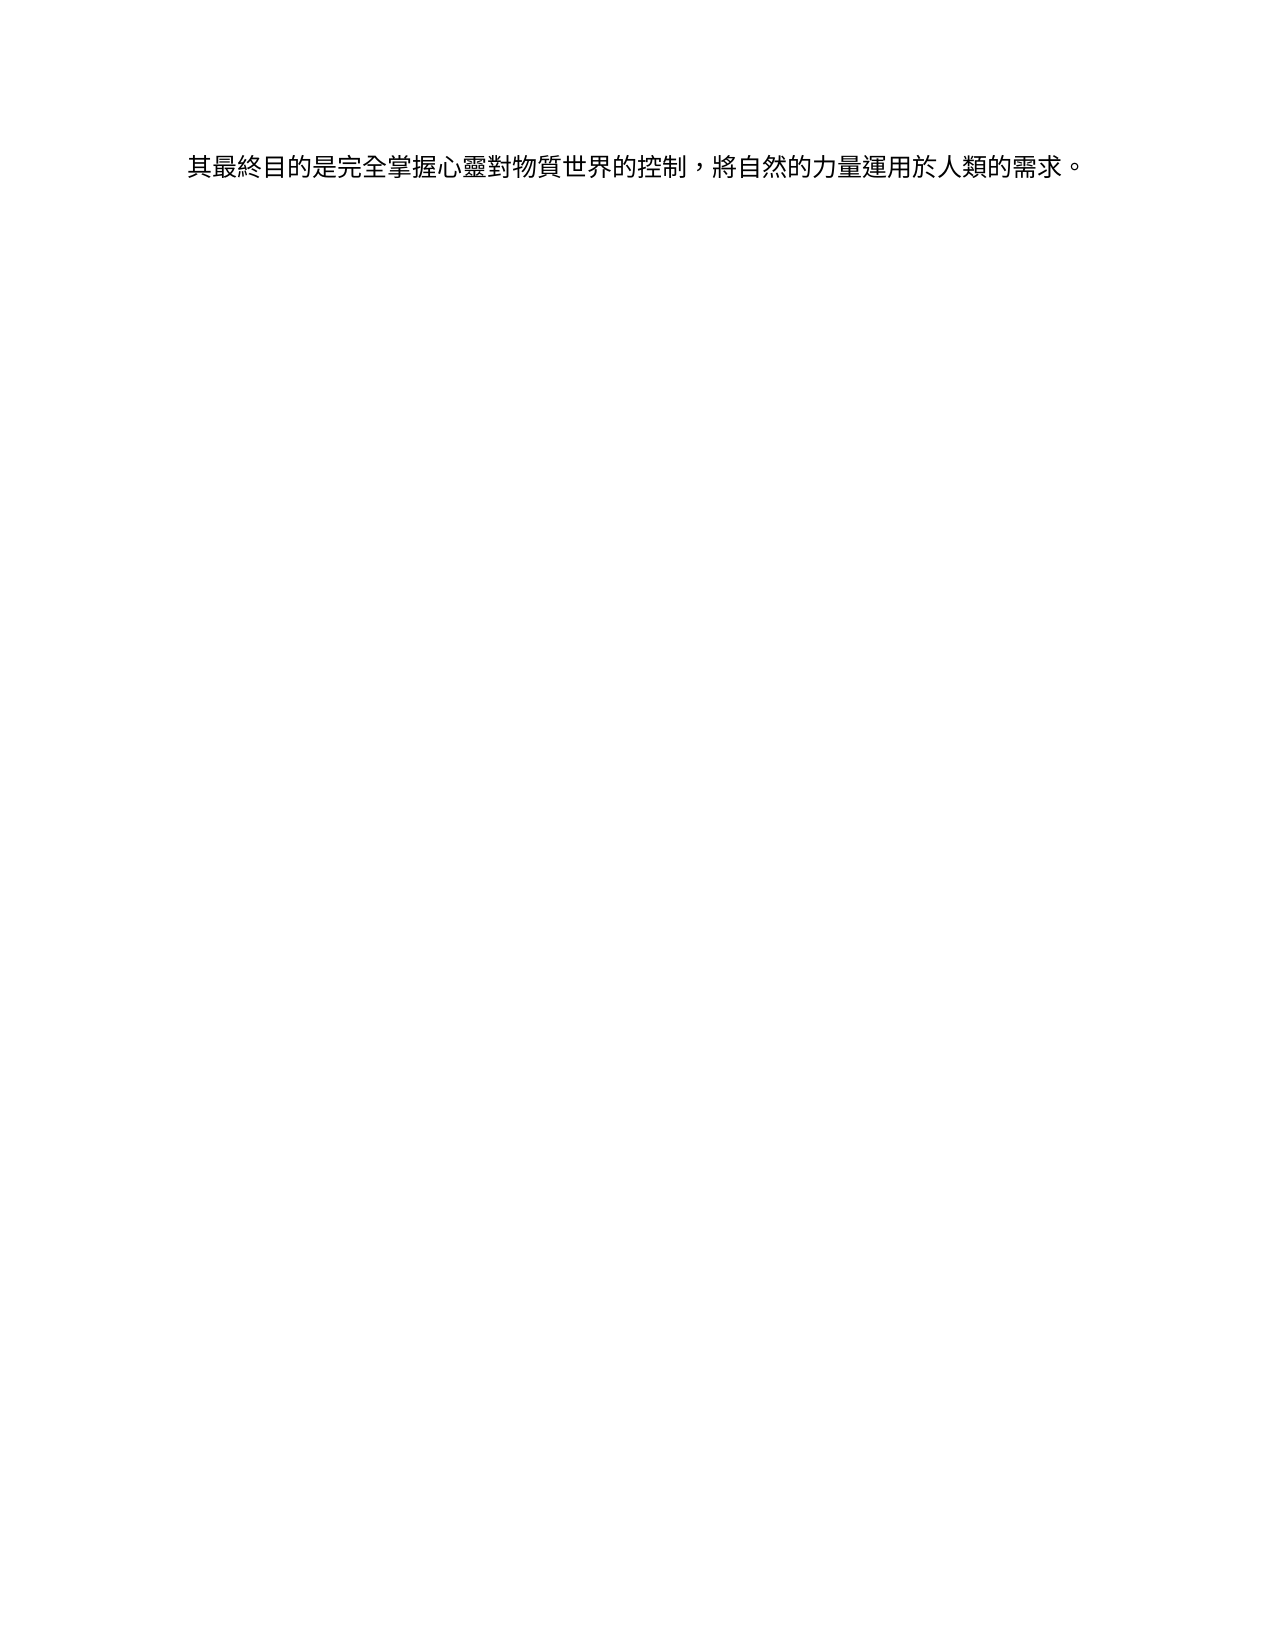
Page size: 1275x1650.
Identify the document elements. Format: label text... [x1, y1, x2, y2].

text 其最終目的是完全掌握心靈對物質世界的控制，將自然的力量運用於人類的需求。 [187, 150, 1087, 184]
